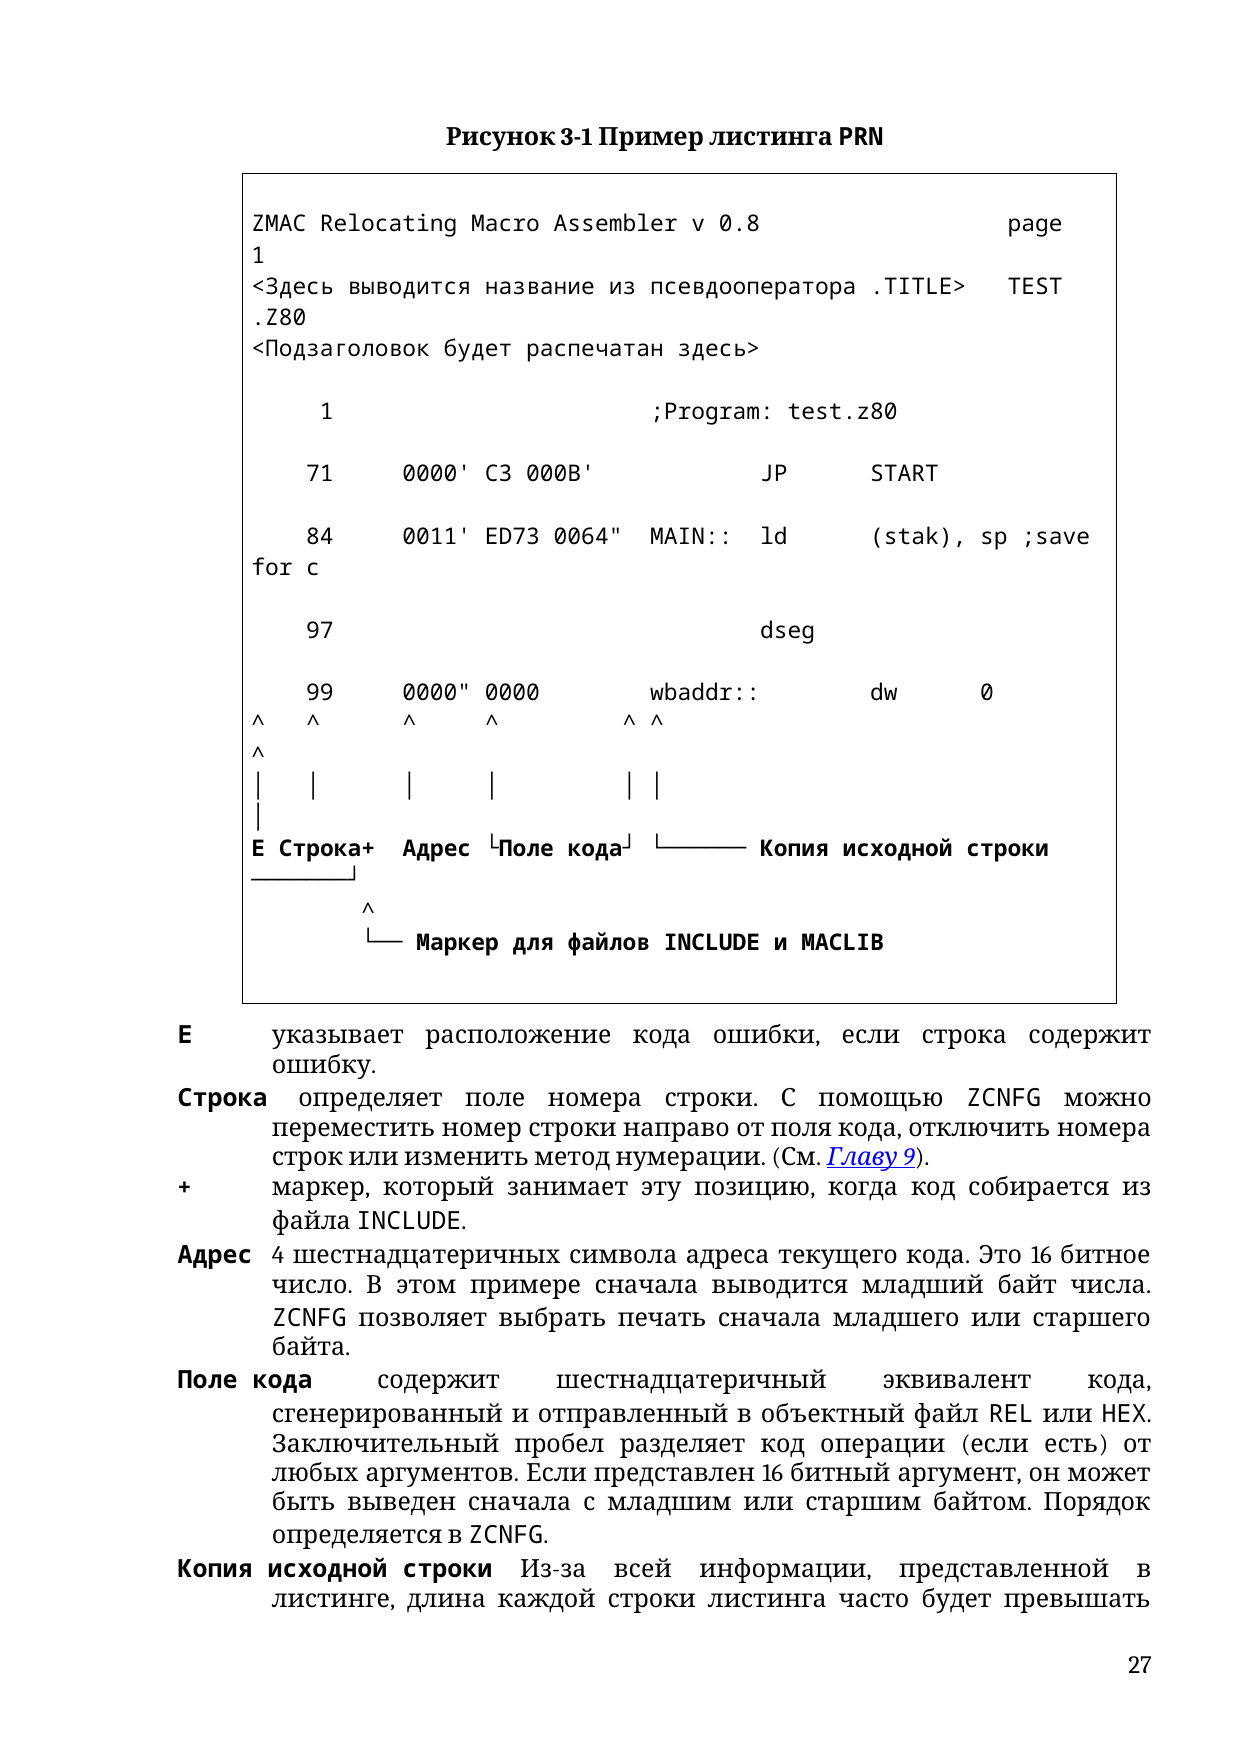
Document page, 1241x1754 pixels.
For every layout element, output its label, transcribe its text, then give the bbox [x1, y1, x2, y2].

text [177, 1551, 1152, 1613]
text Строка определяет поле номера строки. С помощью ZCNFG можно переместить номер строки направо от поля кода, отключить номера строк или изменить метод нумерации. (См. Главу 9). [177, 1079, 1152, 1171]
text <Подзаголовок будет распечатан здесь> [243, 329, 1116, 364]
text 1 ;Program: test.z80 [243, 392, 1116, 426]
text <Здесь выводится название из псевдооператора .TITLE> TEST .Z80 [243, 267, 1116, 329]
text ^ ^ ^ ^ ^ ^ ^ [243, 704, 1116, 767]
text └── Маркер для файлов INCLUDE и MACLIB [243, 923, 1116, 957]
text 71 0000' C3 000B' JP START [243, 454, 1116, 489]
text ZMAC Relocating Macro Assembler v 0.8 page 1 [243, 204, 1116, 267]
text + маркер, который занимает эту позицию, когда код собирается из файла INCLUDE. [177, 1171, 1152, 1236]
text Адрес 4 шестнадцатеричных символа адреса текущего кода. Это 16 битное число. В этом примере сначала выводится младший байт числа. ZCNFG позволяет выбрать печать сначала младшего или старшего байта. [177, 1236, 1152, 1362]
text 97 dseg [243, 611, 1116, 645]
text 84 0011' ED73 0064" MAIN:: ld (stak), sp ;save for c [243, 517, 1116, 582]
text E указывает расположение кода ошибки, если строка содержит ошибку. [177, 1017, 1152, 1079]
text Поле кода содержит шестнадцатеричный эквивалент кода, сгенерированный и отправленный в объектный файл REL или HEX. Заключительный пробел разделяет код операции (если есть) от любых аргументов. Если представлен 16 битный аргумент, он может быть выведен сначала с младшим или старшим байтом. Порядок определяется в ZCNFG. [177, 1362, 1152, 1551]
text 99 0000" 0000 wbaddr:: dw 0 [243, 673, 1116, 704]
text │ │ │ │ │ │ │ [243, 767, 1116, 829]
text Рисунок 3-1 Пример листинга PRN [177, 118, 1152, 152]
text E Строка+ Адрес └Поле кода┘ └────── Копия исходной строки ───────┘ [243, 829, 1116, 892]
text ^ [243, 892, 1116, 923]
